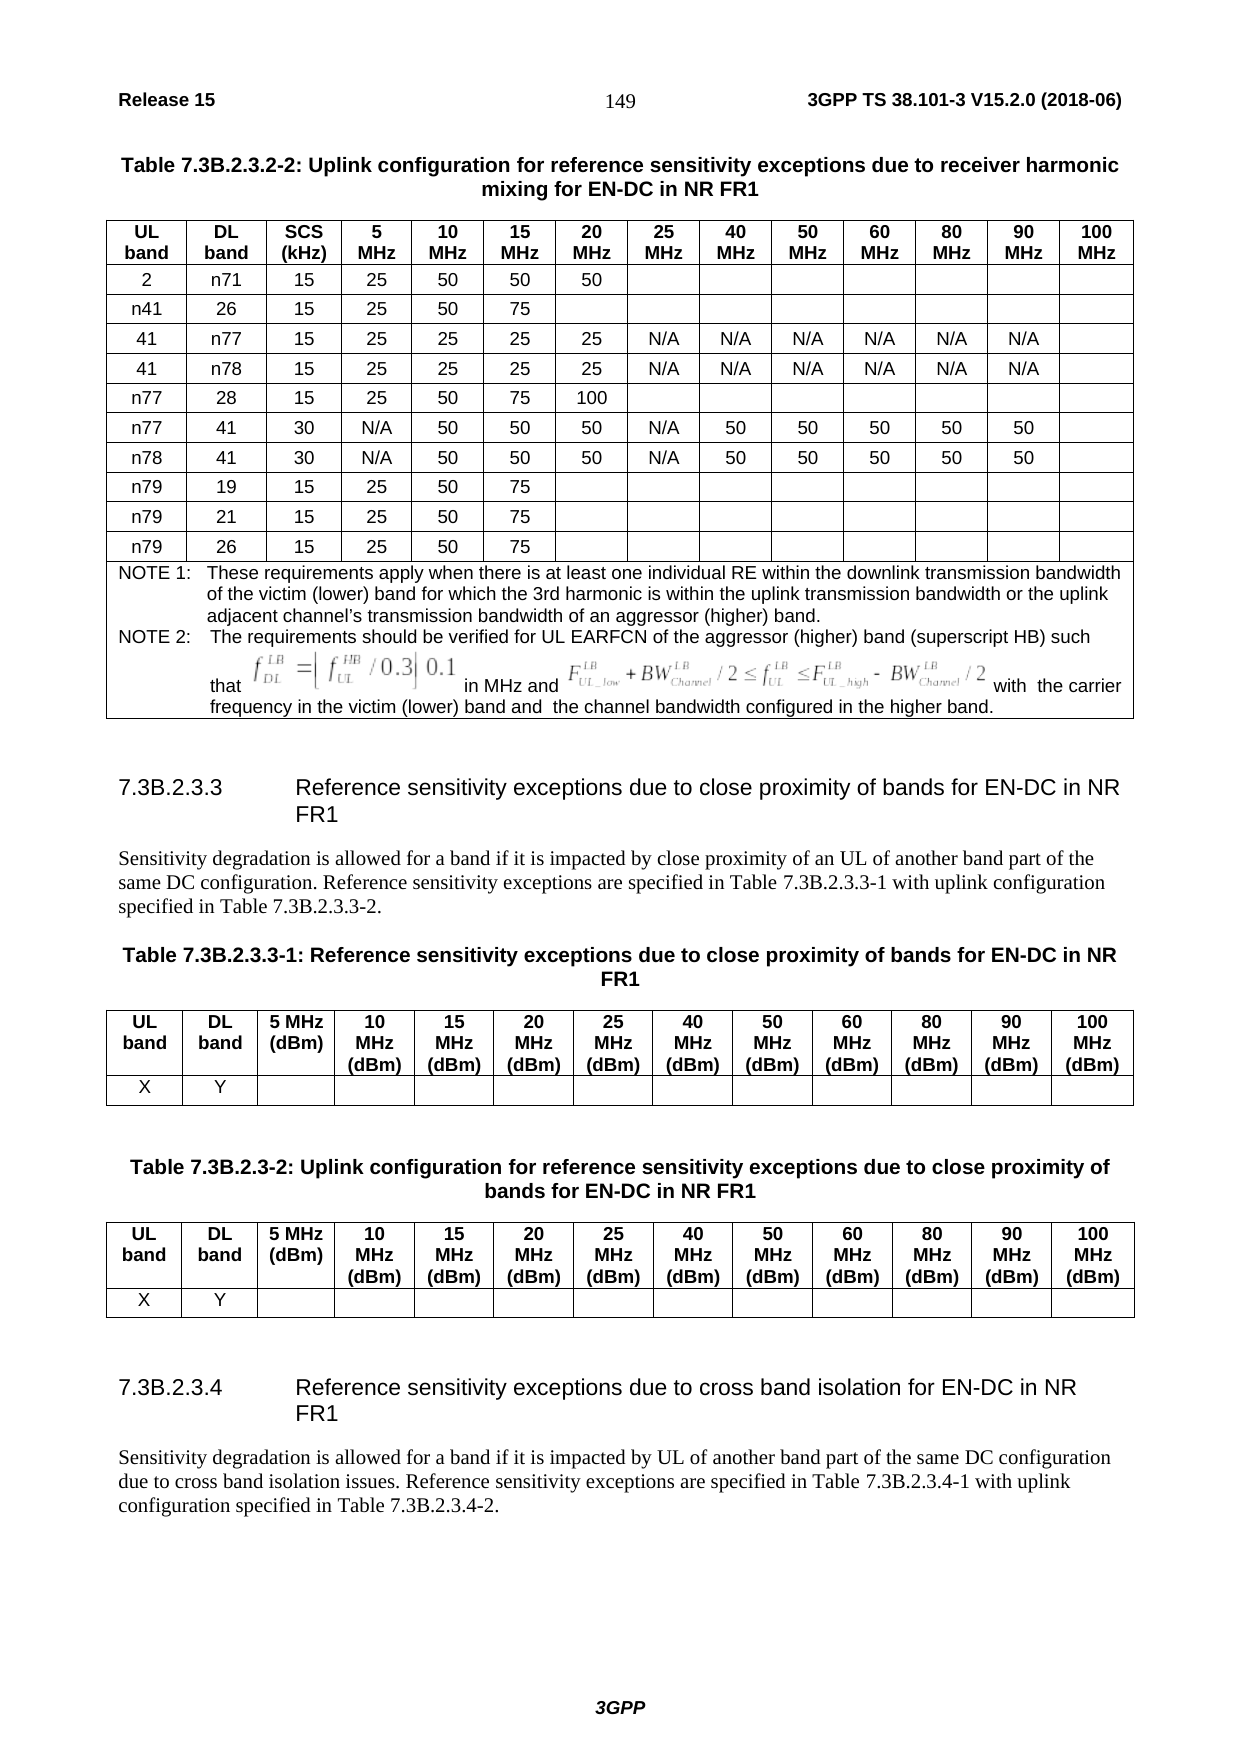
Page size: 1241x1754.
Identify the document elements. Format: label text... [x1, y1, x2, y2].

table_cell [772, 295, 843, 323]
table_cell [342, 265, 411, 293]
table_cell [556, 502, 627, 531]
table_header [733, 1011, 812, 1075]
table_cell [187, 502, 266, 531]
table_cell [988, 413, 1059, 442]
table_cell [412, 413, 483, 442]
subtitle 7.3B.2.3.3 Reference sensitivity exceptions due to close proximity of bands for EN-DC in NR FR1 [118, 774, 1122, 827]
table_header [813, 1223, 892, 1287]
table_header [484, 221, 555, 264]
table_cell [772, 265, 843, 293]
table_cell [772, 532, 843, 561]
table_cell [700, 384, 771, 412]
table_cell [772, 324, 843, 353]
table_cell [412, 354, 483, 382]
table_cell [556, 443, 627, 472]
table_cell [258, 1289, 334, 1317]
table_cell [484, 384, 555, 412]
text Sensitivity degradation is allowed for a band if it is impacted by close proximity of an UL of another band part of the same DC configuration. Reference sensitivity exceptions are specified in Table 7.3B.2.3.3-1 with uplink configuration specified in Table 7.3B.2.3.3-2. [118, 846, 1122, 918]
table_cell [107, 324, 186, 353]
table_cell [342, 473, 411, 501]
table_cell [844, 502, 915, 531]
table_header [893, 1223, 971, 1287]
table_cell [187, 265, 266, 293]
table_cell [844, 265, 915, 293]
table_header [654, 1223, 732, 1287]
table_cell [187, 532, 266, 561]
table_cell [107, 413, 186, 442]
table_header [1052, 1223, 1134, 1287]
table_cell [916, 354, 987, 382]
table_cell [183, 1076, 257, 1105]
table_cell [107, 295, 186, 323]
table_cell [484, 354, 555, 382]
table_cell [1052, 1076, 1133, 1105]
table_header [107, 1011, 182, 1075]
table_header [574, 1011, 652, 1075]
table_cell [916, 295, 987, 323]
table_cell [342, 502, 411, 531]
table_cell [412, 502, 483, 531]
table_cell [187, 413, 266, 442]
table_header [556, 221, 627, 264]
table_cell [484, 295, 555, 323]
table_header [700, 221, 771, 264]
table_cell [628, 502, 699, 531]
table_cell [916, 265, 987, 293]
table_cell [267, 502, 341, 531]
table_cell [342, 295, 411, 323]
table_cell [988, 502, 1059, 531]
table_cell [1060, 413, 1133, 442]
text Table 7.3B.2.3-2: Uplink configuration for reference sensitivity exceptions due to close proximity of bands for EN-DC in NR FR1 [118, 1155, 1122, 1203]
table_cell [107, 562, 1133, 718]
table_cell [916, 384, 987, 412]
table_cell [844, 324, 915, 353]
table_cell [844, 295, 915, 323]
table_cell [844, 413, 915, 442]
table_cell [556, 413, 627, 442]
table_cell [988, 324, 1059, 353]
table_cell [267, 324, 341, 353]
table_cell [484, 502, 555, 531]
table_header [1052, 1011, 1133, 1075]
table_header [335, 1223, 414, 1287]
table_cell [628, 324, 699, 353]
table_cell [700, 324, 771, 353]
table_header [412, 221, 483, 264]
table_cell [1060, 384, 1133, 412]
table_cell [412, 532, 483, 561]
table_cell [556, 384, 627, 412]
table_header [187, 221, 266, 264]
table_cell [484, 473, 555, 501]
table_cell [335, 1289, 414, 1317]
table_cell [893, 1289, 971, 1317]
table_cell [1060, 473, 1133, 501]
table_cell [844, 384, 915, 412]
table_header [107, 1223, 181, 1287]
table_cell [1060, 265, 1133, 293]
text Table 7.3B.2.3.3-1: Reference sensitivity exceptions due to close proximity of bands for EN-DC in NR FR1 [118, 943, 1122, 991]
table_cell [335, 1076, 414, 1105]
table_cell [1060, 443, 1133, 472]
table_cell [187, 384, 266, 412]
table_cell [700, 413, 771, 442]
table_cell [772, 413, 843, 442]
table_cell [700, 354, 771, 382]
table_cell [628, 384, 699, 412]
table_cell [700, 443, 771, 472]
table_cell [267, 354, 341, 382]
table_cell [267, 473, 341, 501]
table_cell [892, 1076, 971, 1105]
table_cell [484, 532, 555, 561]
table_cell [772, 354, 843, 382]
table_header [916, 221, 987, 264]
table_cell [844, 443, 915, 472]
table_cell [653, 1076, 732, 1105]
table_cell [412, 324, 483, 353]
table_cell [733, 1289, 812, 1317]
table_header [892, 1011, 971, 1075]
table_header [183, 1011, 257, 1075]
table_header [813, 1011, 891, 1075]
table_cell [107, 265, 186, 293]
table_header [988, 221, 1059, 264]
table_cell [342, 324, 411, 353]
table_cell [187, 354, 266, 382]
text Sensitivity degradation is allowed for a band if it is impacted by UL of another band part of the same DC configuration due to cross band isolation issues. Reference sensitivity exceptions are specified in Table 7.3B.2.3.4-1 with uplink configuration specified in Table 7.3B.2.3.4-2. [118, 1445, 1122, 1517]
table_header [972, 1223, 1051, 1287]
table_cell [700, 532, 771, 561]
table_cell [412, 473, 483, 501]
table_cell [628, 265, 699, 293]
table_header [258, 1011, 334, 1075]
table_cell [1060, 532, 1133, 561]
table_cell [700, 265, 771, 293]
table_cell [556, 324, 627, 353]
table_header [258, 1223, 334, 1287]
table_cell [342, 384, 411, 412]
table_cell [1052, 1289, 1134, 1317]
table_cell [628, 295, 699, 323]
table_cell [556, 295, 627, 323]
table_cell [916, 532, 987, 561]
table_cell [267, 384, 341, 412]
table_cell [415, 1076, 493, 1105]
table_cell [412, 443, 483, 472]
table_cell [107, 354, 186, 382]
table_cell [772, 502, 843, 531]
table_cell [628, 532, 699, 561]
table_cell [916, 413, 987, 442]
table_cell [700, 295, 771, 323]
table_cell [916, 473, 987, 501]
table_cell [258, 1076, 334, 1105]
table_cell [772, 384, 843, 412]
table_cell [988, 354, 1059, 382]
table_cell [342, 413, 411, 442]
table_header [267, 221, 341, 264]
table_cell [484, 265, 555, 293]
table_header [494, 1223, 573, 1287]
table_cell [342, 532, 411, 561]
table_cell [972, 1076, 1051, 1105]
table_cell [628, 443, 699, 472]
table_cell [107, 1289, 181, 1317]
text Table 7.3B.2.3.2-2: Uplink configuration for reference sensitivity exceptions due to receiver harmonic mixing for EN-DC in NR FR1 [118, 153, 1122, 201]
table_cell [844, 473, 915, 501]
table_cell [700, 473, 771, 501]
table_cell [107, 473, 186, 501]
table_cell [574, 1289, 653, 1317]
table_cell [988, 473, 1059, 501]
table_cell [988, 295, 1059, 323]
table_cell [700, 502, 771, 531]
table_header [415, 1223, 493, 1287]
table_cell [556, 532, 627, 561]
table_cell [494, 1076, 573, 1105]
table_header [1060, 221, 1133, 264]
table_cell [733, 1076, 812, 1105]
subtitle 7.3B.2.3.4 Reference sensitivity exceptions due to cross band isolation for EN-DC in NR FR1 [118, 1373, 1122, 1426]
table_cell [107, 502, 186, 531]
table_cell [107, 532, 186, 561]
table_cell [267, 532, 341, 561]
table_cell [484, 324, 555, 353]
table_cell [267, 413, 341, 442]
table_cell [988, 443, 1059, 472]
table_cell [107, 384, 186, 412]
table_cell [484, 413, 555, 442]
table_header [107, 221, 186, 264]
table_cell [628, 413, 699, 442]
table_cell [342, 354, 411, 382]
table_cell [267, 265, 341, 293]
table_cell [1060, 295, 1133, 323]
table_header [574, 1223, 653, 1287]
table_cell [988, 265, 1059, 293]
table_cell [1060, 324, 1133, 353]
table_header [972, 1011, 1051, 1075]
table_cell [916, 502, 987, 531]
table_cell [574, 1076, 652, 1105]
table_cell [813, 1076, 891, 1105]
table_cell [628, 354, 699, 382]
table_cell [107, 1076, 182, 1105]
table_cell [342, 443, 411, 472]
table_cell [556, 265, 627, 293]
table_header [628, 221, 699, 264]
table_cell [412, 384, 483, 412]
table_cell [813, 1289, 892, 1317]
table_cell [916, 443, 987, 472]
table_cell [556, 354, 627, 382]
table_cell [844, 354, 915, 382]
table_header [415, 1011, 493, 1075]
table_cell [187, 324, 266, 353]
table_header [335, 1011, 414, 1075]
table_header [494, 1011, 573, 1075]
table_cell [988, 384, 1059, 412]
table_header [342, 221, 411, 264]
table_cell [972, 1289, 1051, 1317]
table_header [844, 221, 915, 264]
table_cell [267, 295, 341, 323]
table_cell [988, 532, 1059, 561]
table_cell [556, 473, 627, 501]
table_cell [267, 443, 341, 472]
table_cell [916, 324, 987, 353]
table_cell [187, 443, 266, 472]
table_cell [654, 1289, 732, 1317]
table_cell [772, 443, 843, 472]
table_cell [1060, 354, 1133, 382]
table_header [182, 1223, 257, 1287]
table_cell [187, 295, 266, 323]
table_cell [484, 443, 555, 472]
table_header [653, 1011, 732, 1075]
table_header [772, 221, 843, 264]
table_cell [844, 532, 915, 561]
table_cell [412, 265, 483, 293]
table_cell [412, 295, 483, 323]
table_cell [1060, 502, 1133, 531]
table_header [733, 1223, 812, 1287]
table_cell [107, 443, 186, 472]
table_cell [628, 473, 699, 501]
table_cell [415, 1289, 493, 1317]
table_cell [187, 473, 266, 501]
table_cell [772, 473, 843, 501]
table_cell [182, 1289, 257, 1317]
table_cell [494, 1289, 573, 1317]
